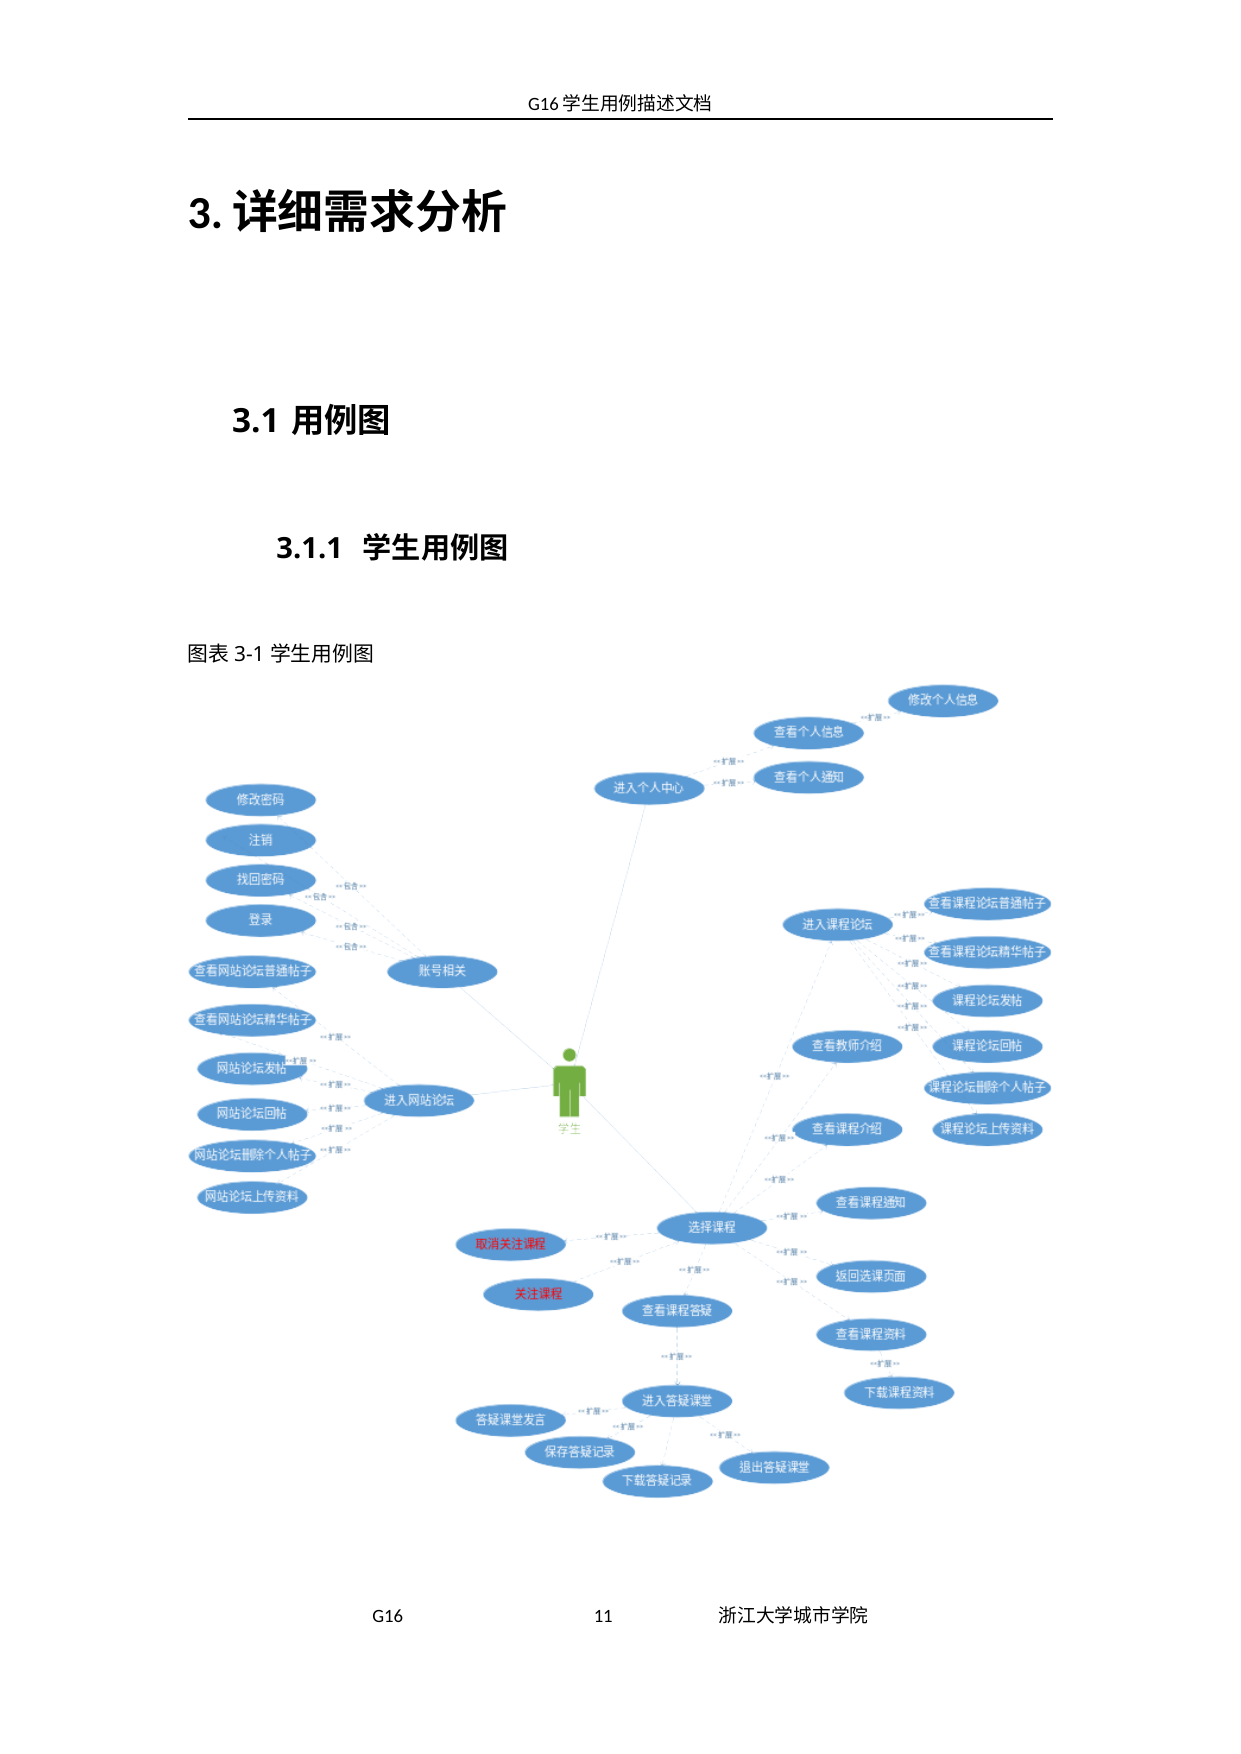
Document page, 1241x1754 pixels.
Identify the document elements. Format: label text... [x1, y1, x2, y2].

subtitle 用例图 [232, 386, 1053, 451]
subtitle 详细需求分析 [187, 160, 1053, 258]
text 图表 3-1 学生用例图 [187, 636, 1053, 668]
subtitle 学生用例图 [276, 513, 1053, 578]
